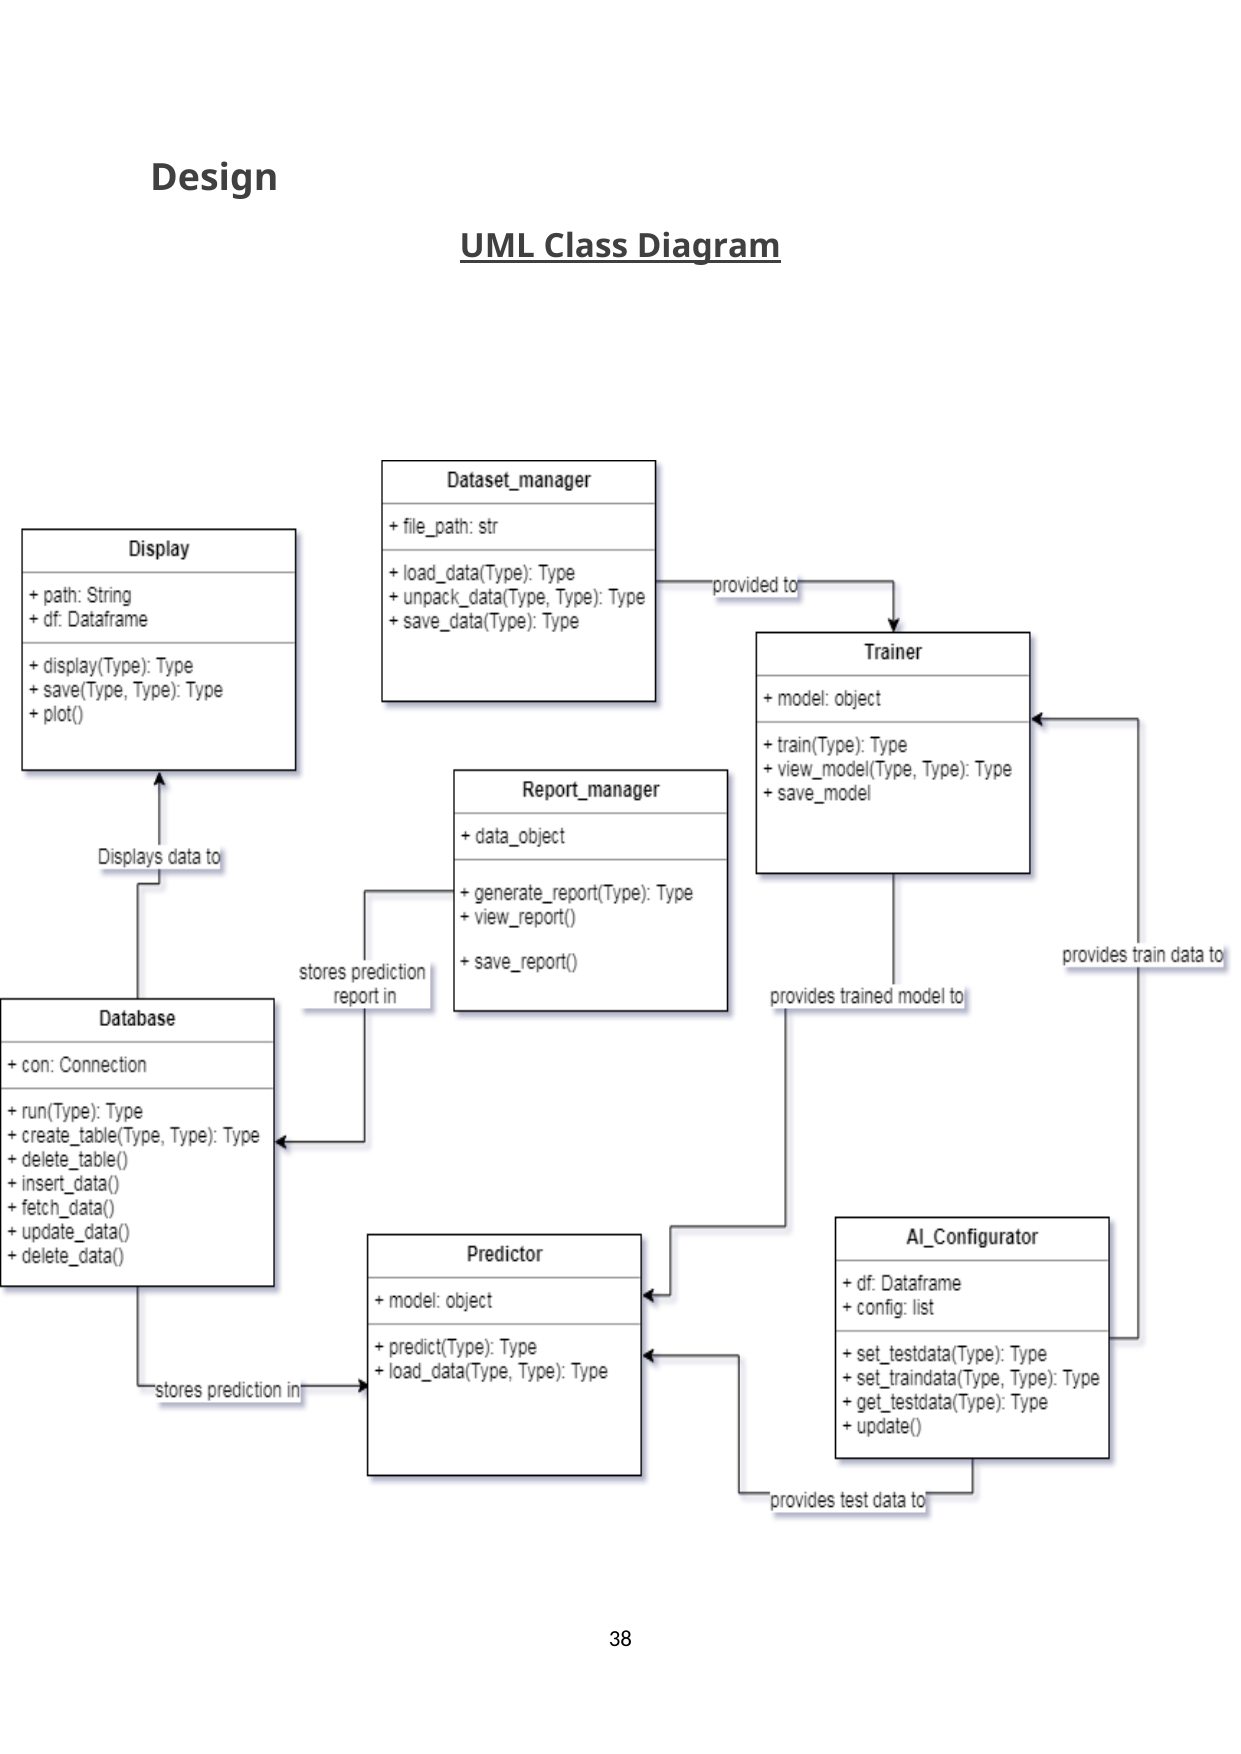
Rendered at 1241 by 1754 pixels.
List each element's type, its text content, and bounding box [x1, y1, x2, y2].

text Design [150, 150, 1090, 201]
text UML Class Diagram [150, 222, 1090, 267]
picture [0, 460, 1241, 1530]
